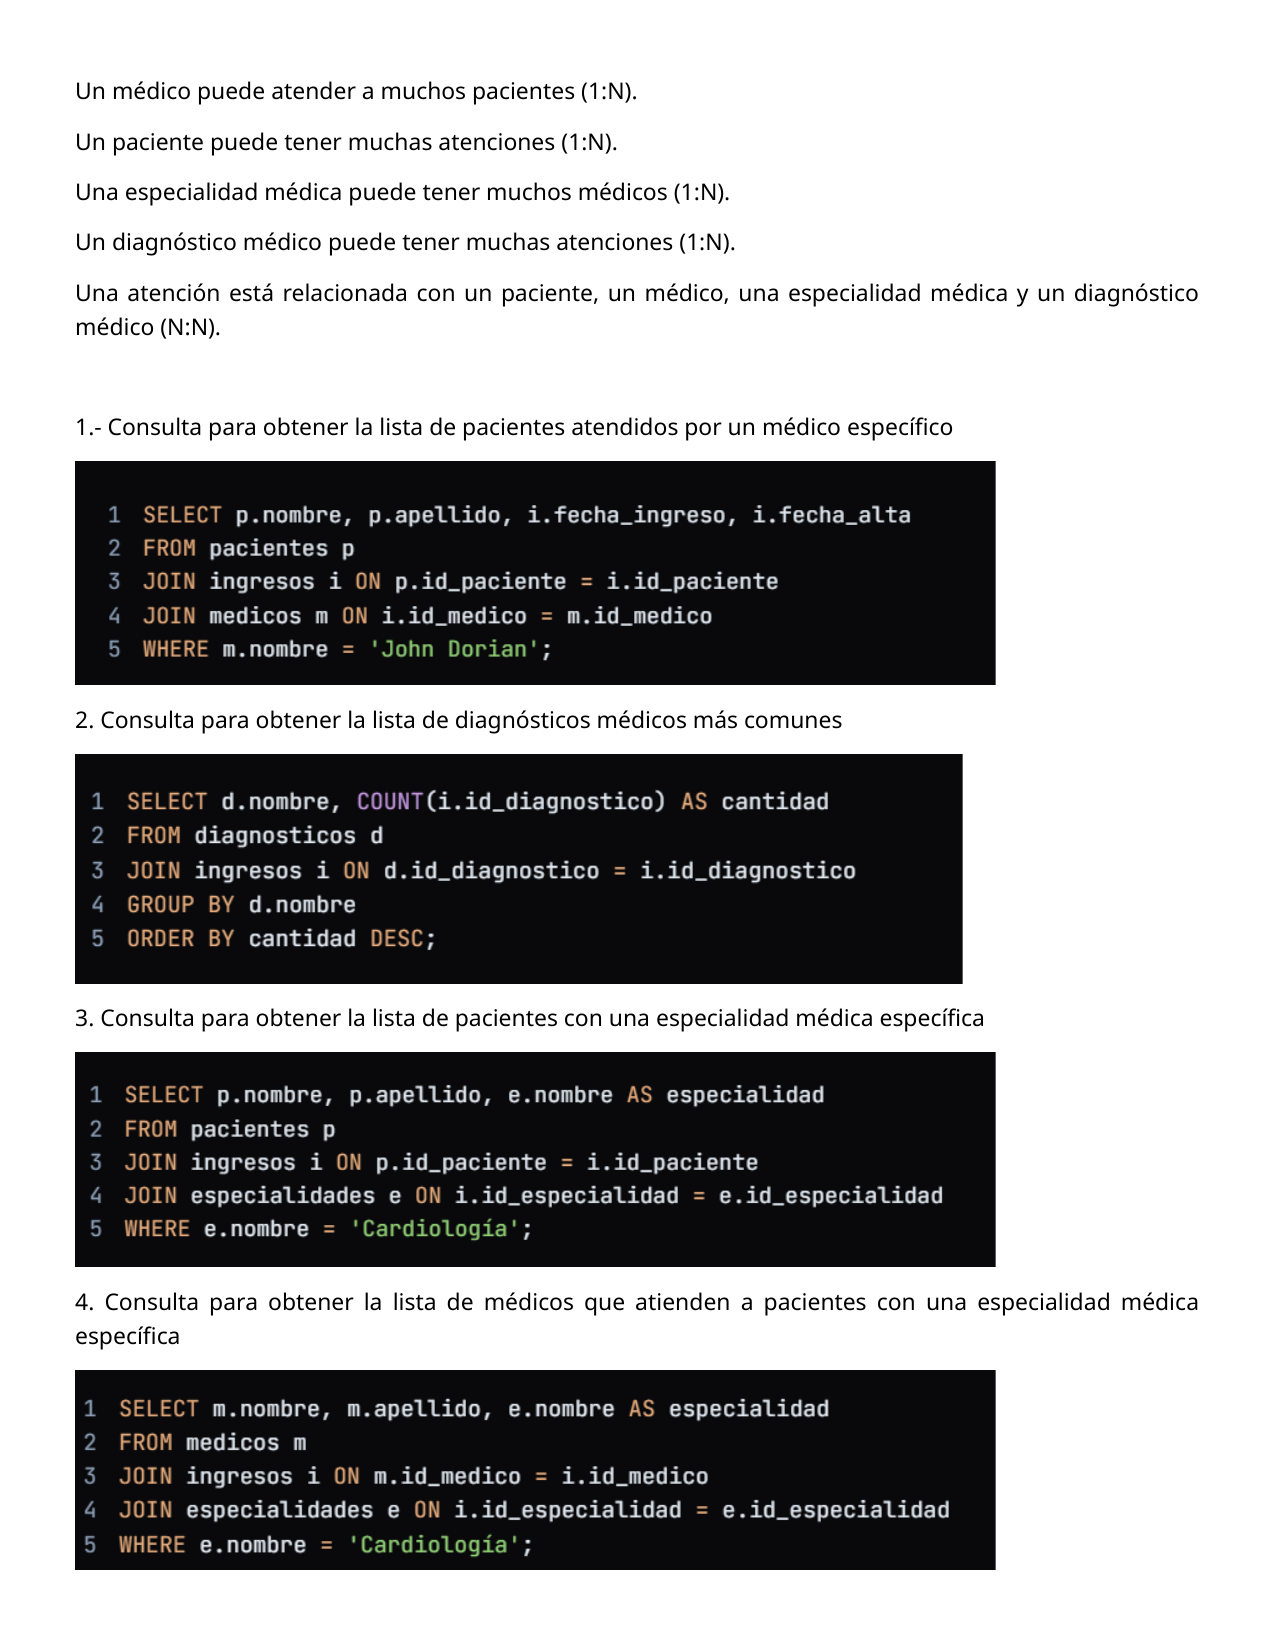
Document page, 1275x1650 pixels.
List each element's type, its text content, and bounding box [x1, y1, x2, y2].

text 2. Consulta para obtener la lista de diagnósticos médicos más comunes [75, 704, 1200, 735]
picture [75, 1052, 996, 1267]
picture [75, 754, 963, 984]
text Un paciente puede tener muchas atenciones (1:N). [75, 125, 1200, 157]
picture [75, 1370, 996, 1570]
text Una especialidad médica puede tener muchos médicos (1:N). [75, 176, 1200, 207]
text 4. Consulta para obtener la lista de médicos que atienden a pacientes con una especialidad médica específica [75, 1286, 1200, 1351]
text 3. Consulta para obtener la lista de pacientes con una especialidad médica específica [75, 1002, 1200, 1033]
text 1.- Consulta para obtener la lista de pacientes atendidos por un médico específico [75, 411, 1200, 442]
picture [75, 461, 996, 685]
text Un diagnóstico médico puede tener muchas atenciones (1:N). [75, 226, 1200, 257]
text Un médico puede atender a muchos pacientes (1:N). [75, 75, 1200, 106]
text Una atención está relacionada con un paciente, un médico, una especialidad médica y un diagnóstico médico (N:N). [75, 277, 1200, 342]
